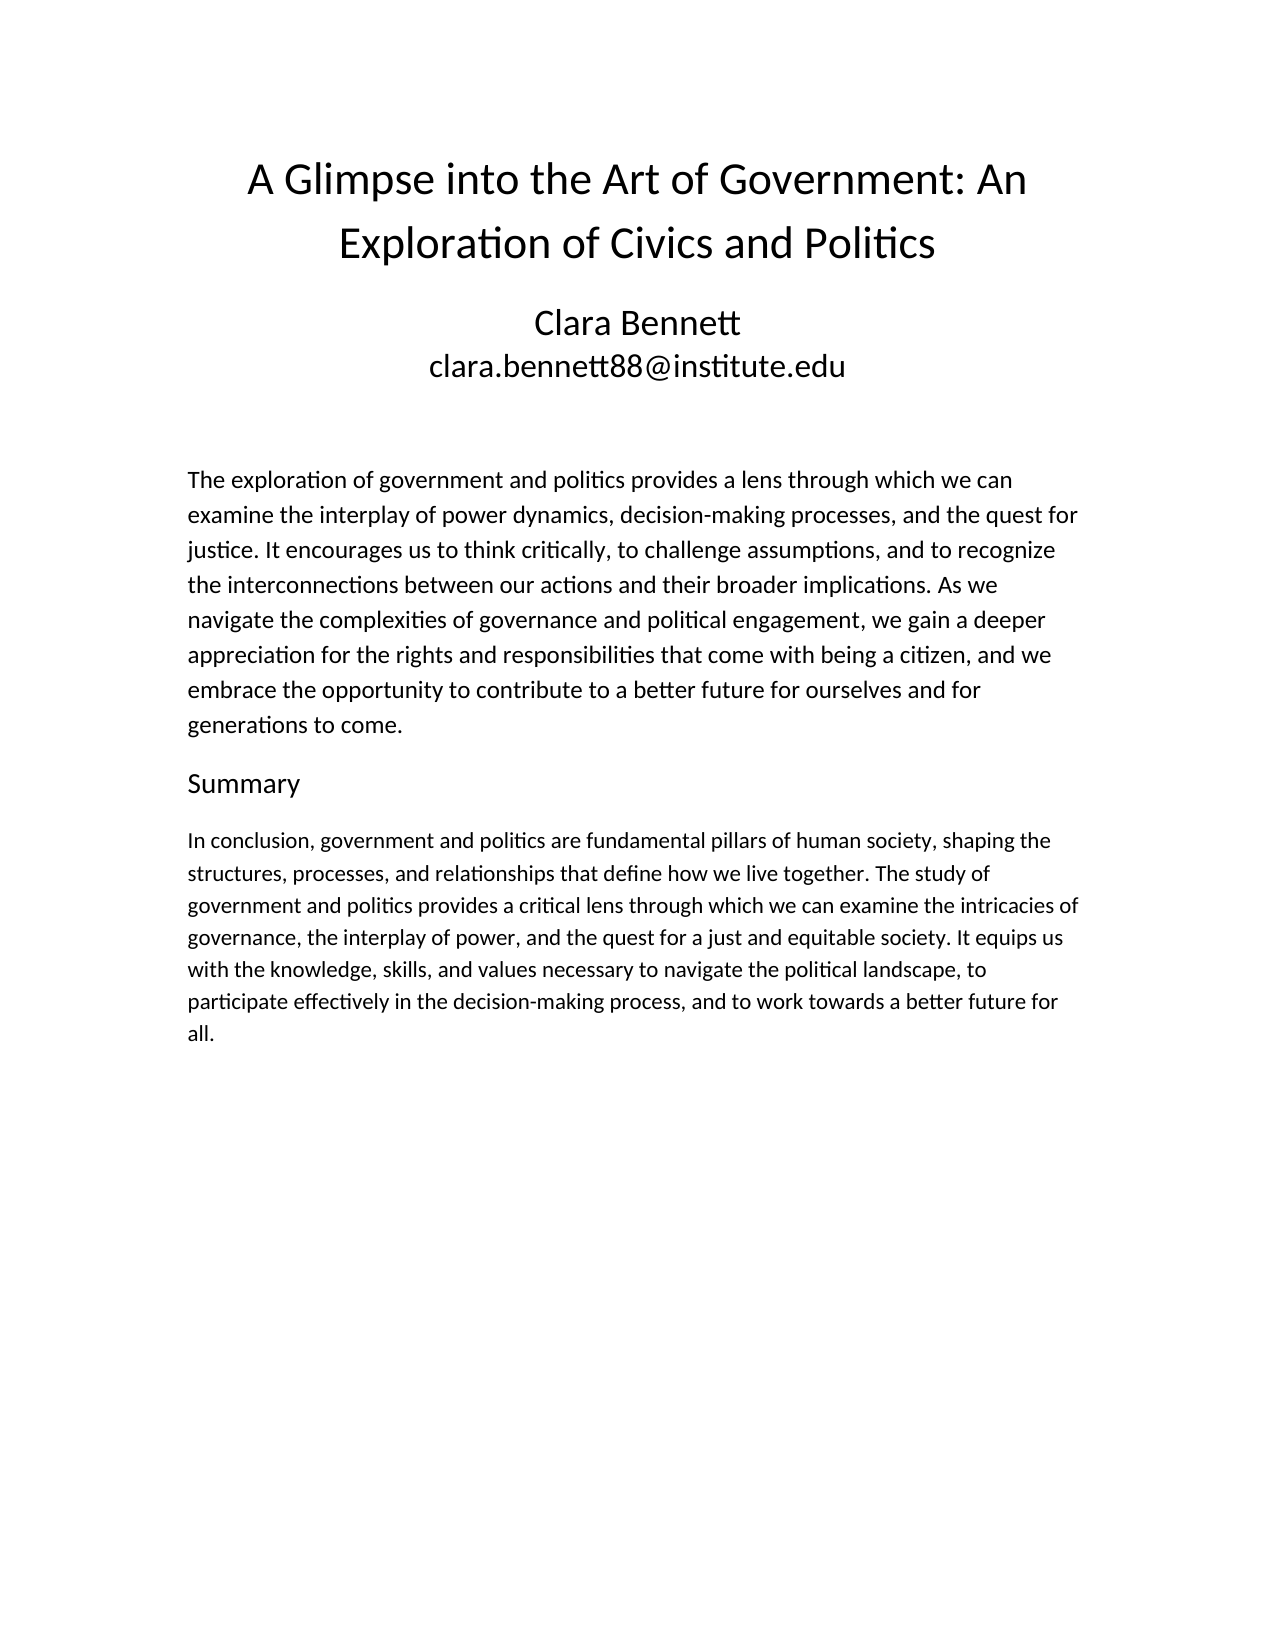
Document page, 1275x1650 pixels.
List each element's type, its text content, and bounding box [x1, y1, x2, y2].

text The exploration of government and politics provides a lens through which we can examine the interplay of power dynamics, decision-making processes, and the quest for justice. It encourages us to think critically, to challenge assumptions, and to recognize the interconnections between our actions and their broader implications. As we navigate the complexities of governance and political engagement, we gain a deeper appreciation for the rights and responsibilities that come with being a citizen, and we embrace the opportunity to contribute to a better future for ourselves and for generations to come. [187, 464, 1087, 739]
text A Glimpse into the Art of Government: An Exploration of Civics and Politics [187, 150, 1087, 270]
text Summary [187, 765, 1087, 800]
text In conclusion, government and politics are fundamental pillars of human society, shaping the structures, processes, and relationships that define how we live together. The study of government and politics provides a critical lens through which we can examine the intricacies of governance, the interplay of power, and the quest for a just and equitable society. It equips us with the knowledge, skills, and values necessary to navigate the political landscape, to participate effectively in the decision-making process, and to work towards a better future for all. [187, 826, 1087, 1048]
text Clara Bennett [187, 299, 1087, 345]
text clara.bennett88@institute.edu [187, 345, 1087, 386]
